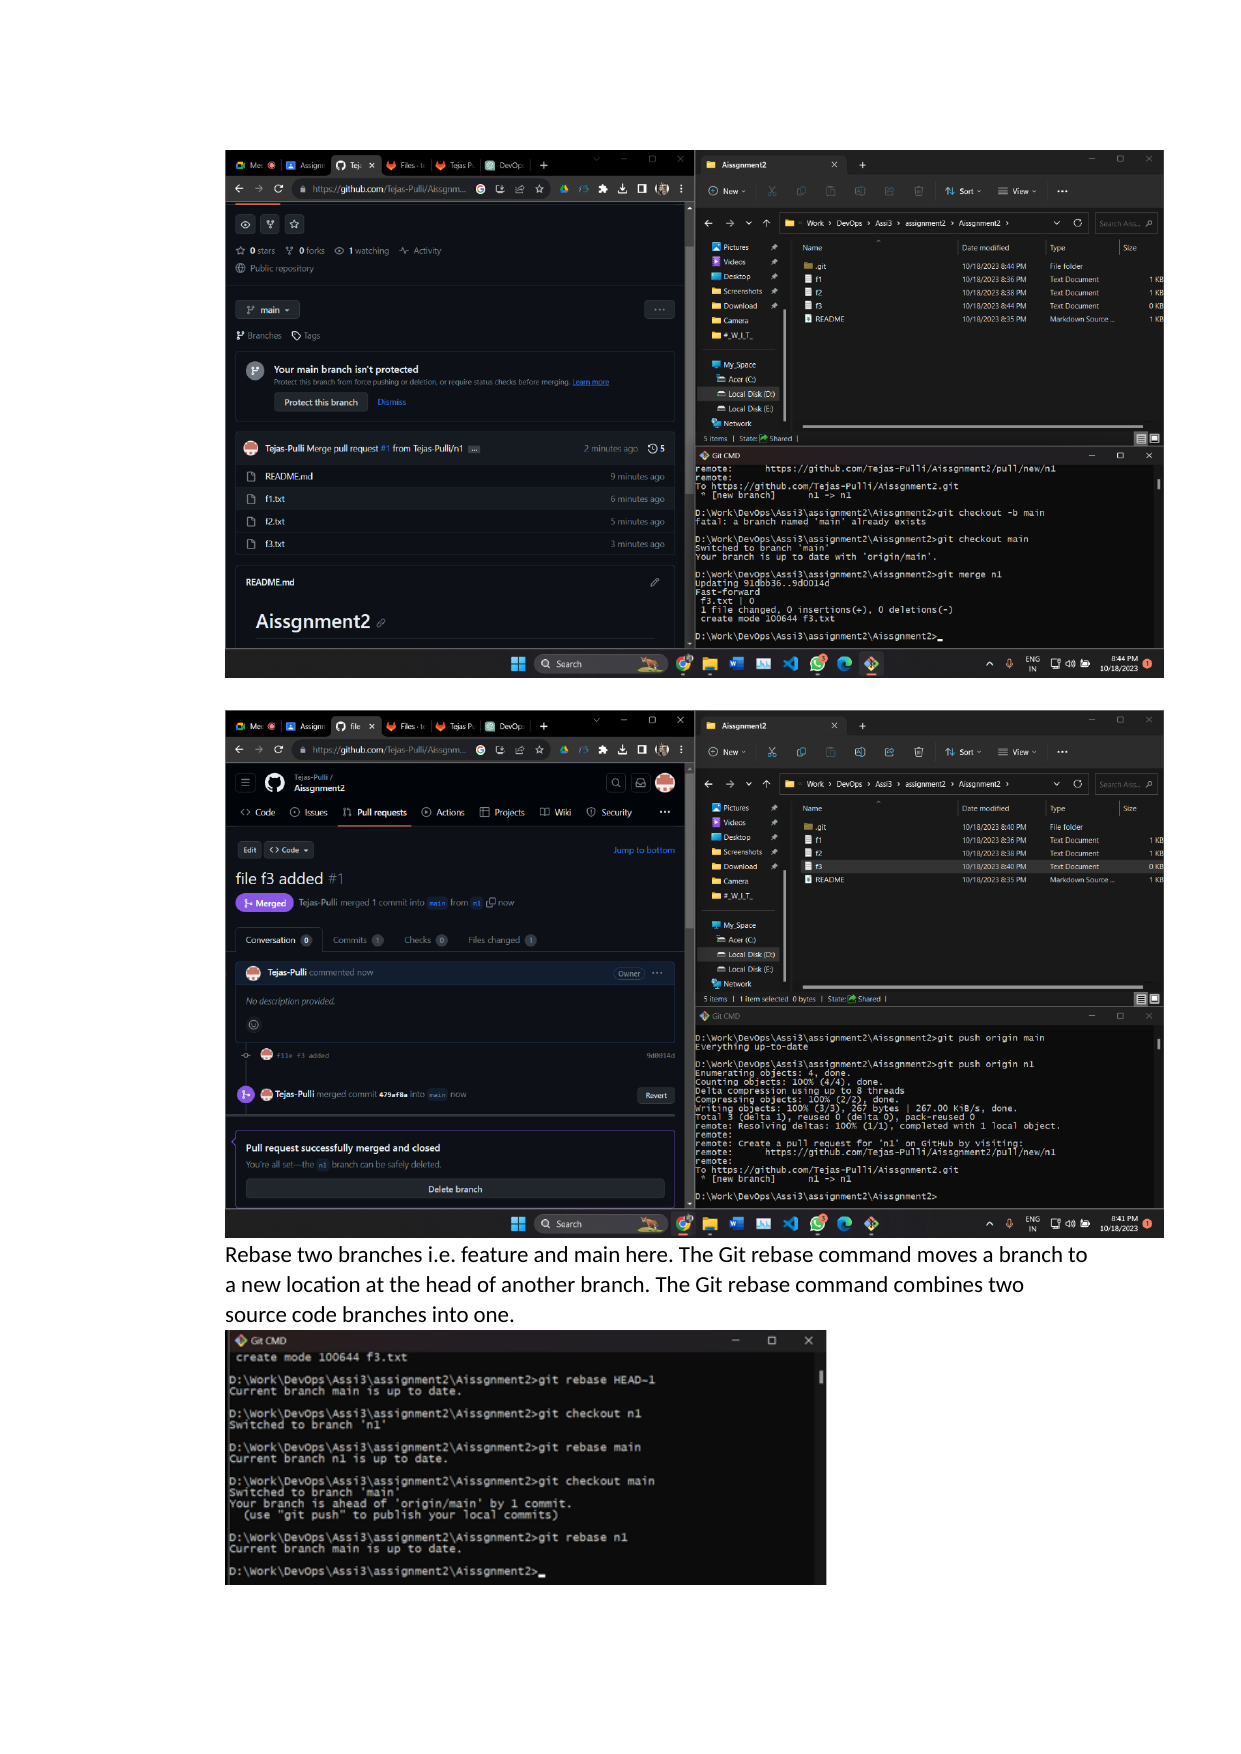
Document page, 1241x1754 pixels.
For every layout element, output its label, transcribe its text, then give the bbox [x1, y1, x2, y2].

picture [225, 150, 1164, 678]
list Rebase two branches i.e. feature and main here. The Git rebase command moves a branch to a new location at the head of another branch. The Git rebase command combines two source code branches into one. [225, 1238, 1090, 1329]
picture [225, 1330, 827, 1585]
picture [225, 710, 1164, 1238]
